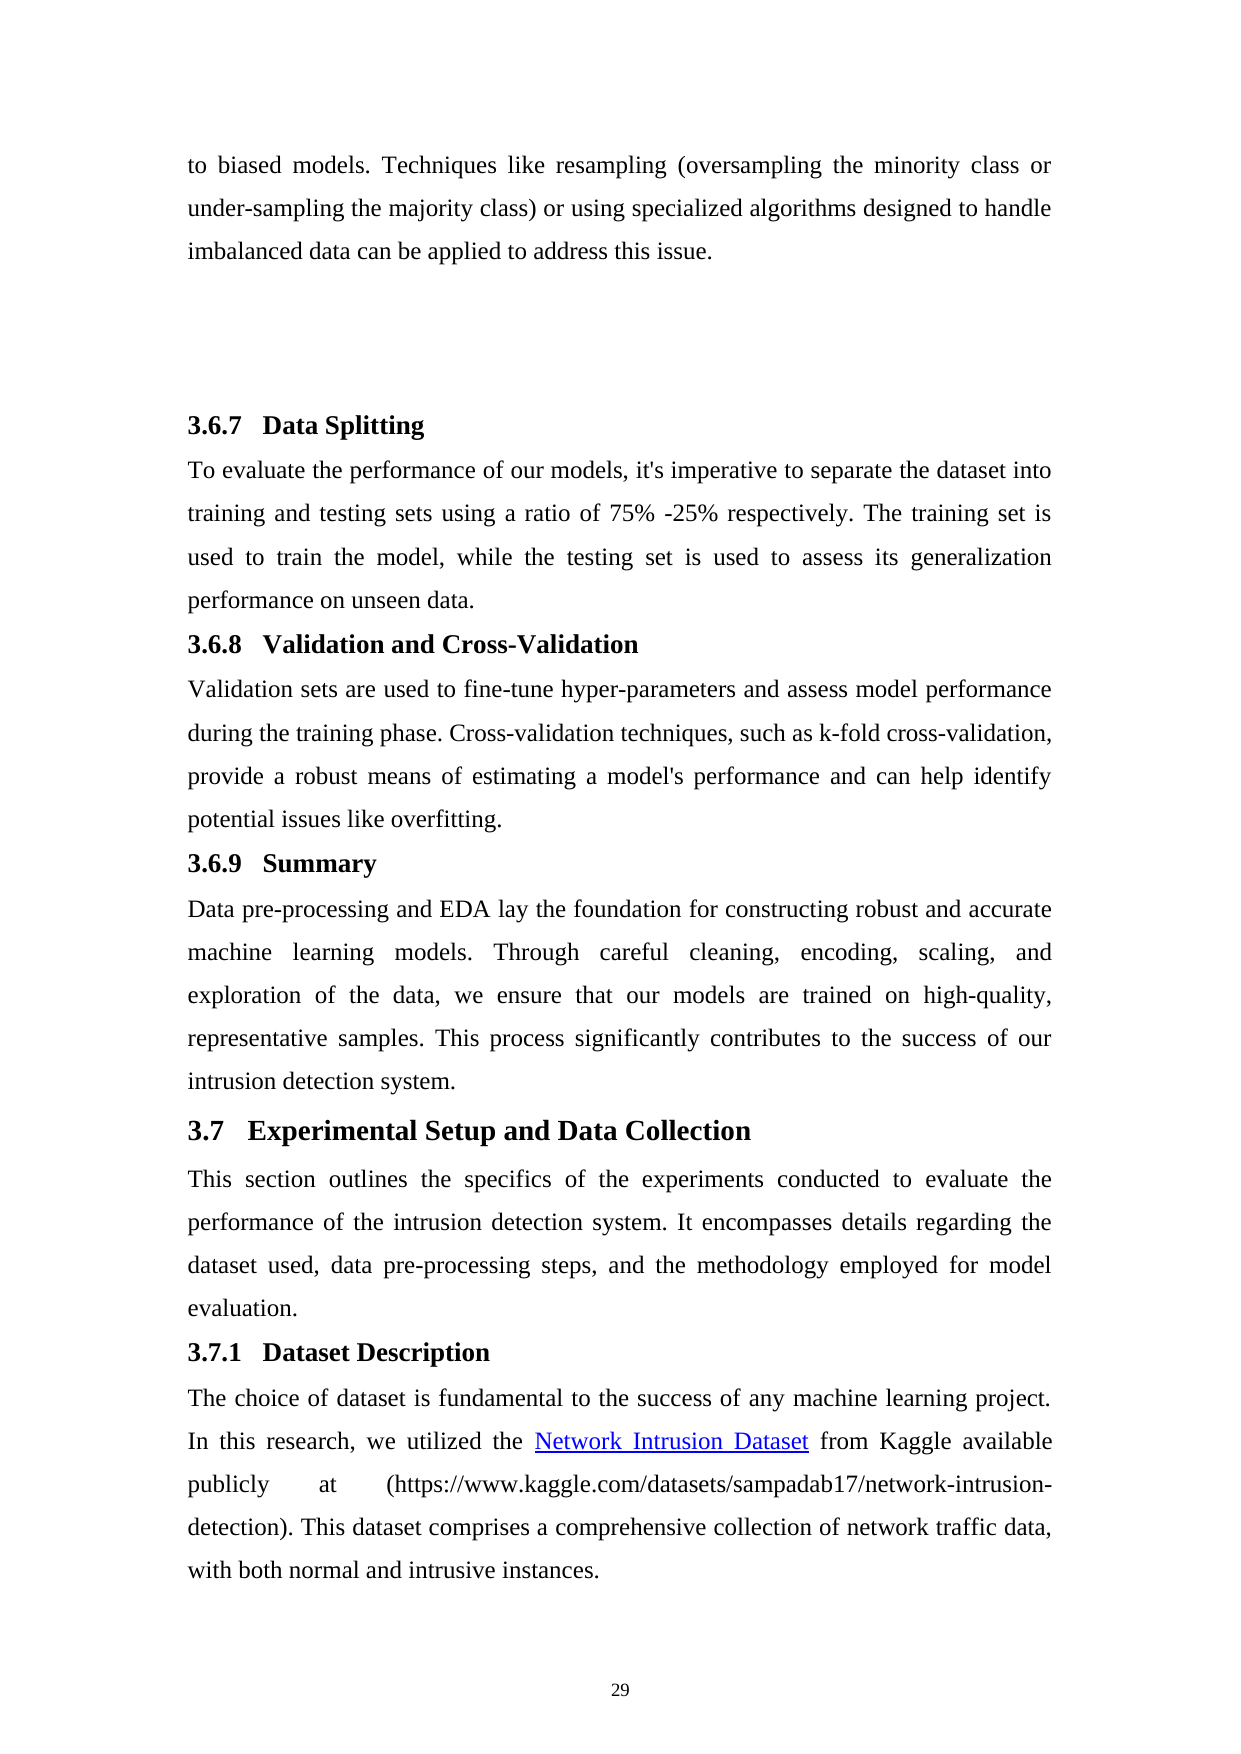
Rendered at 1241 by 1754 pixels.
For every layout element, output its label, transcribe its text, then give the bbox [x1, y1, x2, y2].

text Validation sets are used to fine-tune hyper-parameters and assess model performance during the training phase. Cross-validation techniques, such as k-fold cross-validation, provide a robust means of estimating a model's performance and can help identify potential issues like overfitting. [187, 674, 1053, 833]
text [187, 150, 1053, 265]
text To evaluate the performance of our models, it's imperative to separate the dataset into training and testing sets using a ratio of 75% -25% respectively. The training set is used to train the model, while the testing set is used to assess its generalization performance on unseen data. [187, 455, 1053, 613]
subtitle Experimental Setup and Data Collection [187, 1113, 1053, 1147]
subtitle Summary [187, 847, 1053, 878]
subtitle Dataset Description [187, 1336, 1053, 1367]
text The choice of dataset is fundamental to the success of any machine learning project. In this research, we utilized the Network Intrusion Dataset from Kaggle available publicly at (https://www.kaggle.com/datasets/sampadab17/network-intrusion-detection). This dataset comprises a comprehensive collection of network traffic data, with both normal and intrusive instances. [187, 1383, 1053, 1584]
text Data pre-processing and EDA lay the foundation for constructing robust and accurate machine learning models. Through careful cleaning, encoding, scaling, and exploration of the data, we ensure that our models are trained on high-quality, representative samples. This process significantly contributes to the success of our intrusion detection system. [187, 894, 1053, 1095]
text This section outlines the specifics of the experiments conducted to evaluate the performance of the intrusion detection system. It encompasses details regarding the dataset used, data pre-processing steps, and the methodology employed for model evaluation. [187, 1164, 1053, 1322]
subtitle Data Splitting [187, 409, 1053, 440]
subtitle Validation and Cross-Validation [187, 628, 1053, 659]
